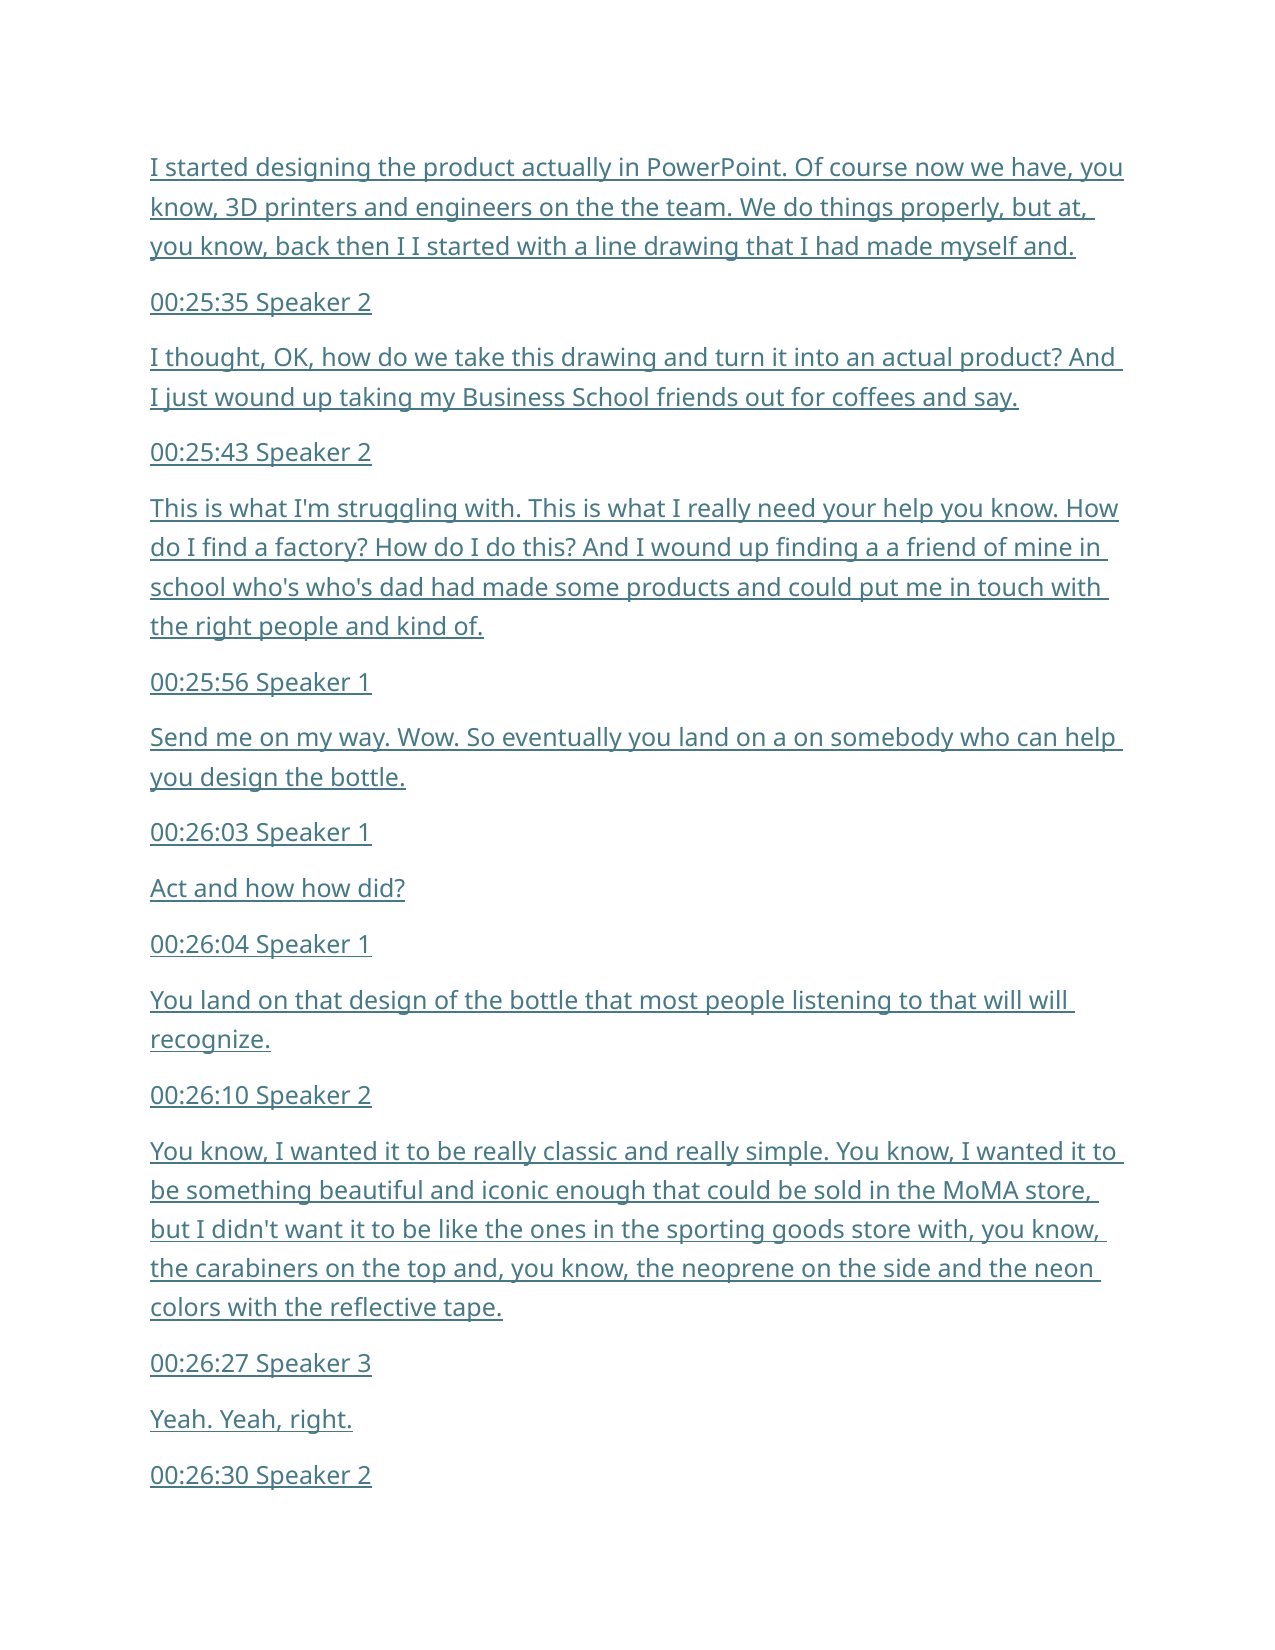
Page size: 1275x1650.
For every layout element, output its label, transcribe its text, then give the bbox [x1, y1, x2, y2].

text 00:26:04 Speaker 1 [150, 927, 1125, 961]
text This is what I'm struggling with. This is what I really need your help you know. How do I find a factory? How do I do this? And I wound up finding a a friend of mine in school who's who's dad had made some products and could put me in touch with the right people and kind of. [150, 491, 1125, 642]
text You know, I wanted it to be really classic and really simple. You know, I wanted it to be something beautiful and iconic enough that could be sold in the MoMA store, but I didn't want it to be like the ones in the sporting goods store with, you know, the carabiners on the top and, you know, the neoprene on the side and the neon colors with the reflective tape. [150, 1133, 1125, 1324]
text 00:26:10 Speaker 2 [150, 1077, 1125, 1112]
text Send me on my way. Wow. So eventually you land on a on somebody who can help you design the bottle. [150, 720, 1125, 793]
text I thought, OK, how do we take this drawing and turn it into an actual product? And I just wound up taking my Business School friends out for coffees and say. [150, 340, 1125, 413]
text 00:25:35 Speaker 2 [150, 284, 1125, 318]
text You land on that design of the bottle that most people listening to that will will recognize. [150, 982, 1125, 1056]
text 00:26:03 Speaker 1 [150, 815, 1125, 849]
text Act and how how did? [150, 871, 1125, 905]
text 00:26:27 Speaker 3 [150, 1346, 1125, 1380]
text 00:25:43 Speaker 2 [150, 435, 1125, 469]
text I started designing the product actually in PowerPoint. Of course now we have, you know, 3D printers and engineers on the the team. We do things properly, but at, you know, back then I I started with a line drawing that I had made myself and. [150, 150, 1125, 262]
text Yeah. Yeah, right. [150, 1402, 1125, 1436]
text 00:26:30 Speaker 2 [150, 1457, 1125, 1492]
text 00:25:56 Speaker 1 [150, 664, 1125, 698]
